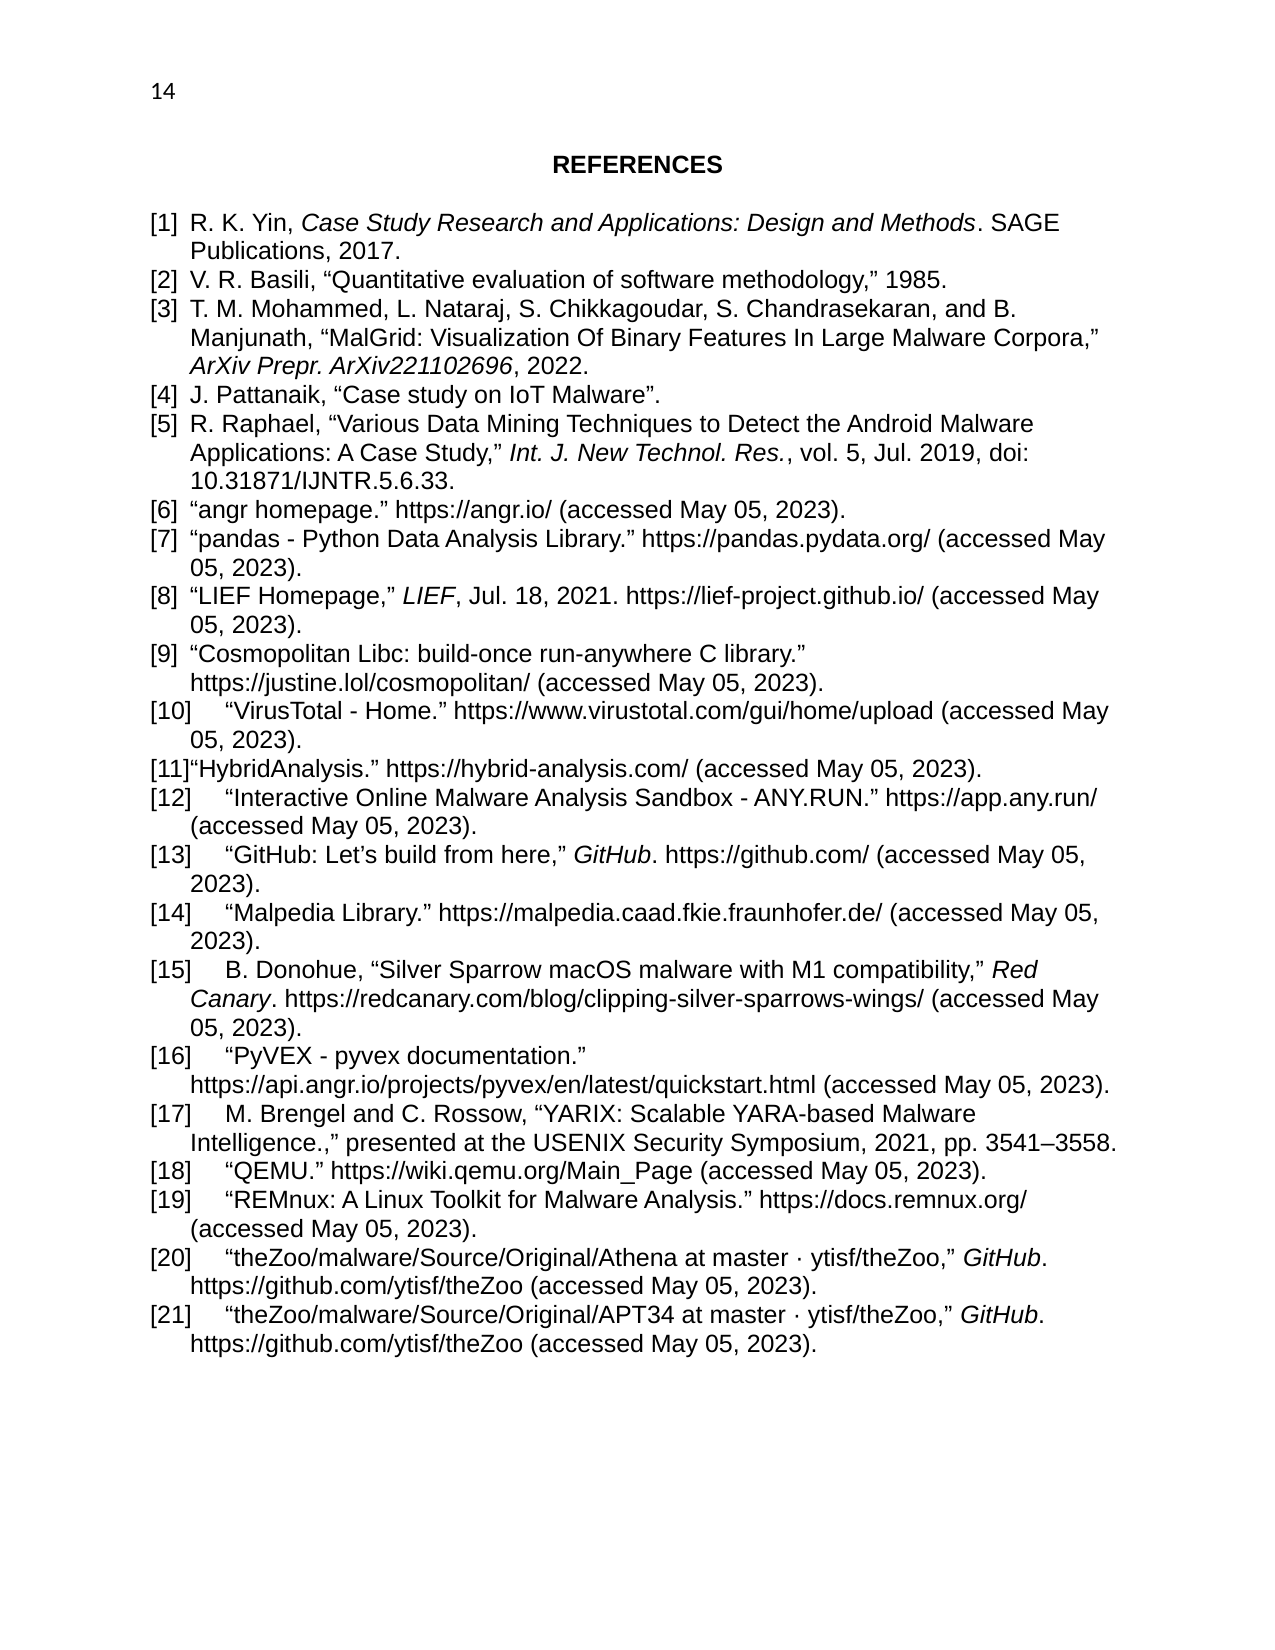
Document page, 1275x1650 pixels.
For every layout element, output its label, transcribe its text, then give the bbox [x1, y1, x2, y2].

text [5] R. Raphael, “Various Data Mining Techniques to Detect the Android Malware Applications: A Case Study,” Int. J. New Technol. Res., vol. 5, Jul. 2019, doi: 10.31871/IJNTR.5.6.33. [150, 409, 1125, 495]
text [7] “pandas - Python Data Analysis Library.” https://pandas.pydata.org/ (accessed May 05, 2023). [150, 524, 1125, 581]
text [9] “Cosmopolitan Libc: build-once run-anywhere C library.” https://justine.lol/cosmopolitan/ (accessed May 05, 2023). [150, 639, 1125, 696]
text [3] T. M. Mohammed, L. Nataraj, S. Chikkagoudar, S. Chandrasekaran, and B. Manjunath, “MalGrid: Visualization Of Binary Features In Large Malware Corpora,” ArXiv Prepr. ArXiv221102696, 2022. [150, 294, 1125, 380]
text [18] “QEMU.” https://wiki.qemu.org/Main_Page (accessed May 05, 2023). [150, 1156, 1125, 1185]
text [8] “LIEF Homepage,” LIEF, Jul. 18, 2021. https://lief-project.github.io/ (accessed May 05, 2023). [150, 581, 1125, 639]
text [17] M. Brengel and C. Rossow, “YARIX: Scalable YARA-based Malware Intelligence.,” presented at the USENIX Security Symposium, 2021, pp. 3541–3558. [150, 1099, 1125, 1156]
text [14] “Malpedia Library.” https://malpedia.caad.fkie.fraunhofer.de/ (accessed May 05, 2023). [150, 897, 1125, 955]
text [19] “REMnux: A Linux Toolkit for Malware Analysis.” https://docs.remnux.org/ (accessed May 05, 2023). [150, 1185, 1125, 1242]
text REFERENCES [150, 150, 1125, 179]
text [10] “VirusTotal - Home.” https://www.virustotal.com/gui/home/upload (accessed May 05, 2023). [150, 696, 1125, 754]
text [21] “theZoo/malware/Source/Original/APT34 at master · ytisf/theZoo,” GitHub. https://github.com/ytisf/theZoo (accessed May 05, 2023). [150, 1300, 1125, 1357]
text [11] “HybridAnalysis.” https://hybrid-analysis.com/ (accessed May 05, 2023). [150, 754, 1125, 782]
text [15] B. Donohue, “Silver Sparrow macOS malware with M1 compatibility,” Red Canary. https://redcanary.com/blog/clipping-silver-sparrows-wings/ (accessed May 05, 2023). [150, 955, 1125, 1041]
text [6] “angr homepage.” https://angr.io/ (accessed May 05, 2023). [150, 495, 1125, 524]
text [13] “GitHub: Let’s build from here,” GitHub. https://github.com/ (accessed May 05, 2023). [150, 840, 1125, 897]
text [1] R. K. Yin, Case Study Research and Applications: Design and Methods. SAGE Publications, 2017. [150, 207, 1125, 265]
text [4] J. Pattanaik, “Case study on IoT Malware”. [150, 380, 1125, 409]
text [2] V. R. Basili, “Quantitative evaluation of software methodology,” 1985. [150, 265, 1125, 294]
text [12] “Interactive Online Malware Analysis Sandbox - ANY.RUN.” https://app.any.run/ (accessed May 05, 2023). [150, 782, 1125, 840]
text [16] “PyVEX - pyvex documentation.” https://api.angr.io/projects/pyvex/en/latest/quickstart.html (accessed May 05, 2023). [150, 1041, 1125, 1099]
text [20] “theZoo/malware/Source/Original/Athena at master · ytisf/theZoo,” GitHub. https://github.com/ytisf/theZoo (accessed May 05, 2023). [150, 1242, 1125, 1300]
